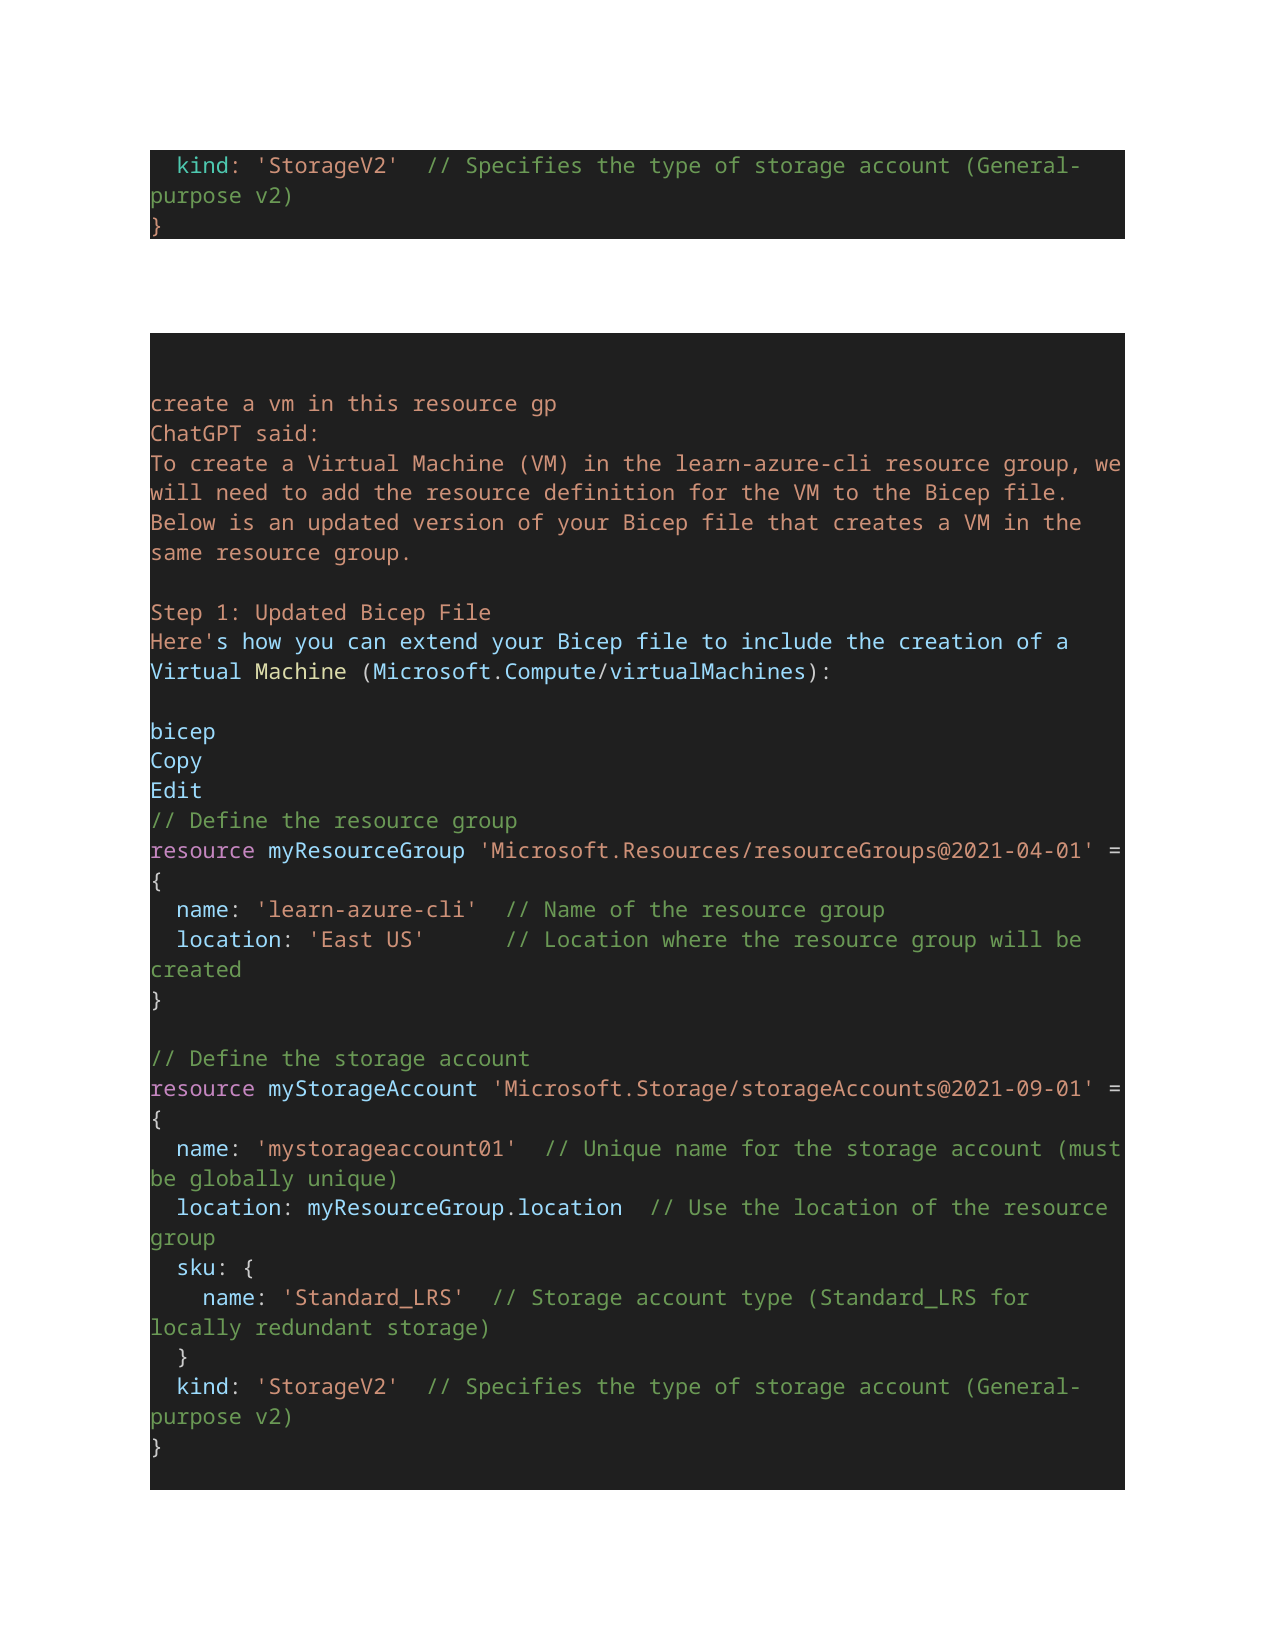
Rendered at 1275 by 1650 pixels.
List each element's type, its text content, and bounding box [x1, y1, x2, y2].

text name: 'learn-azure-cli' // Name of the resource group [150, 894, 1125, 924]
text Edit [150, 775, 1125, 805]
text To create a Virtual Machine (VM) in the learn-azure-cli resource group, we will need to add the resource definition for the VM to the Bicep file. Below is an updated version of your Bicep file that creates a VM in the same resource group. [150, 447, 1125, 567]
text Here's how you can extend your Bicep file to include the creation of a Virtual Machine (Microsoft.Compute/virtualMachines): [150, 626, 1125, 686]
text resource myStorageAccount 'Microsoft.Storage/storageAccounts@2021-09-01' = { [150, 1073, 1125, 1133]
text sku: { [150, 1252, 1125, 1282]
text } [150, 1341, 1125, 1371]
text bicep [150, 716, 1125, 745]
text kind: 'StorageV2' // Specifies the type of storage account (General-purpose v2) [150, 1371, 1125, 1431]
text name: 'mystorageaccount01' // Unique name for the storage account (must be globally unique) [150, 1133, 1125, 1192]
text } [150, 984, 1125, 1013]
text // Define the resource group [150, 805, 1125, 835]
text } [150, 209, 1125, 239]
text create a vm in this resource gp [150, 388, 1125, 418]
text location: 'East US' // Location where the resource group will be created [150, 924, 1125, 984]
text // Define the storage account [150, 1043, 1125, 1073]
text kind: 'StorageV2' // Specifies the type of storage account (General-purpose v2) [150, 150, 1125, 209]
text resource myResourceGroup 'Microsoft.Resources/resourceGroups@2021-04-01' = { [150, 835, 1125, 894]
text } [150, 1431, 1125, 1460]
text location: myResourceGroup.location // Use the location of the resource group [150, 1192, 1125, 1252]
text name: 'Standard_LRS' // Storage account type (Standard_LRS for locally redundant storage) [150, 1282, 1125, 1341]
text ChatGPT said: [150, 418, 1125, 447]
text Copy [150, 745, 1125, 775]
text Step 1: Updated Bicep File [150, 596, 1125, 626]
